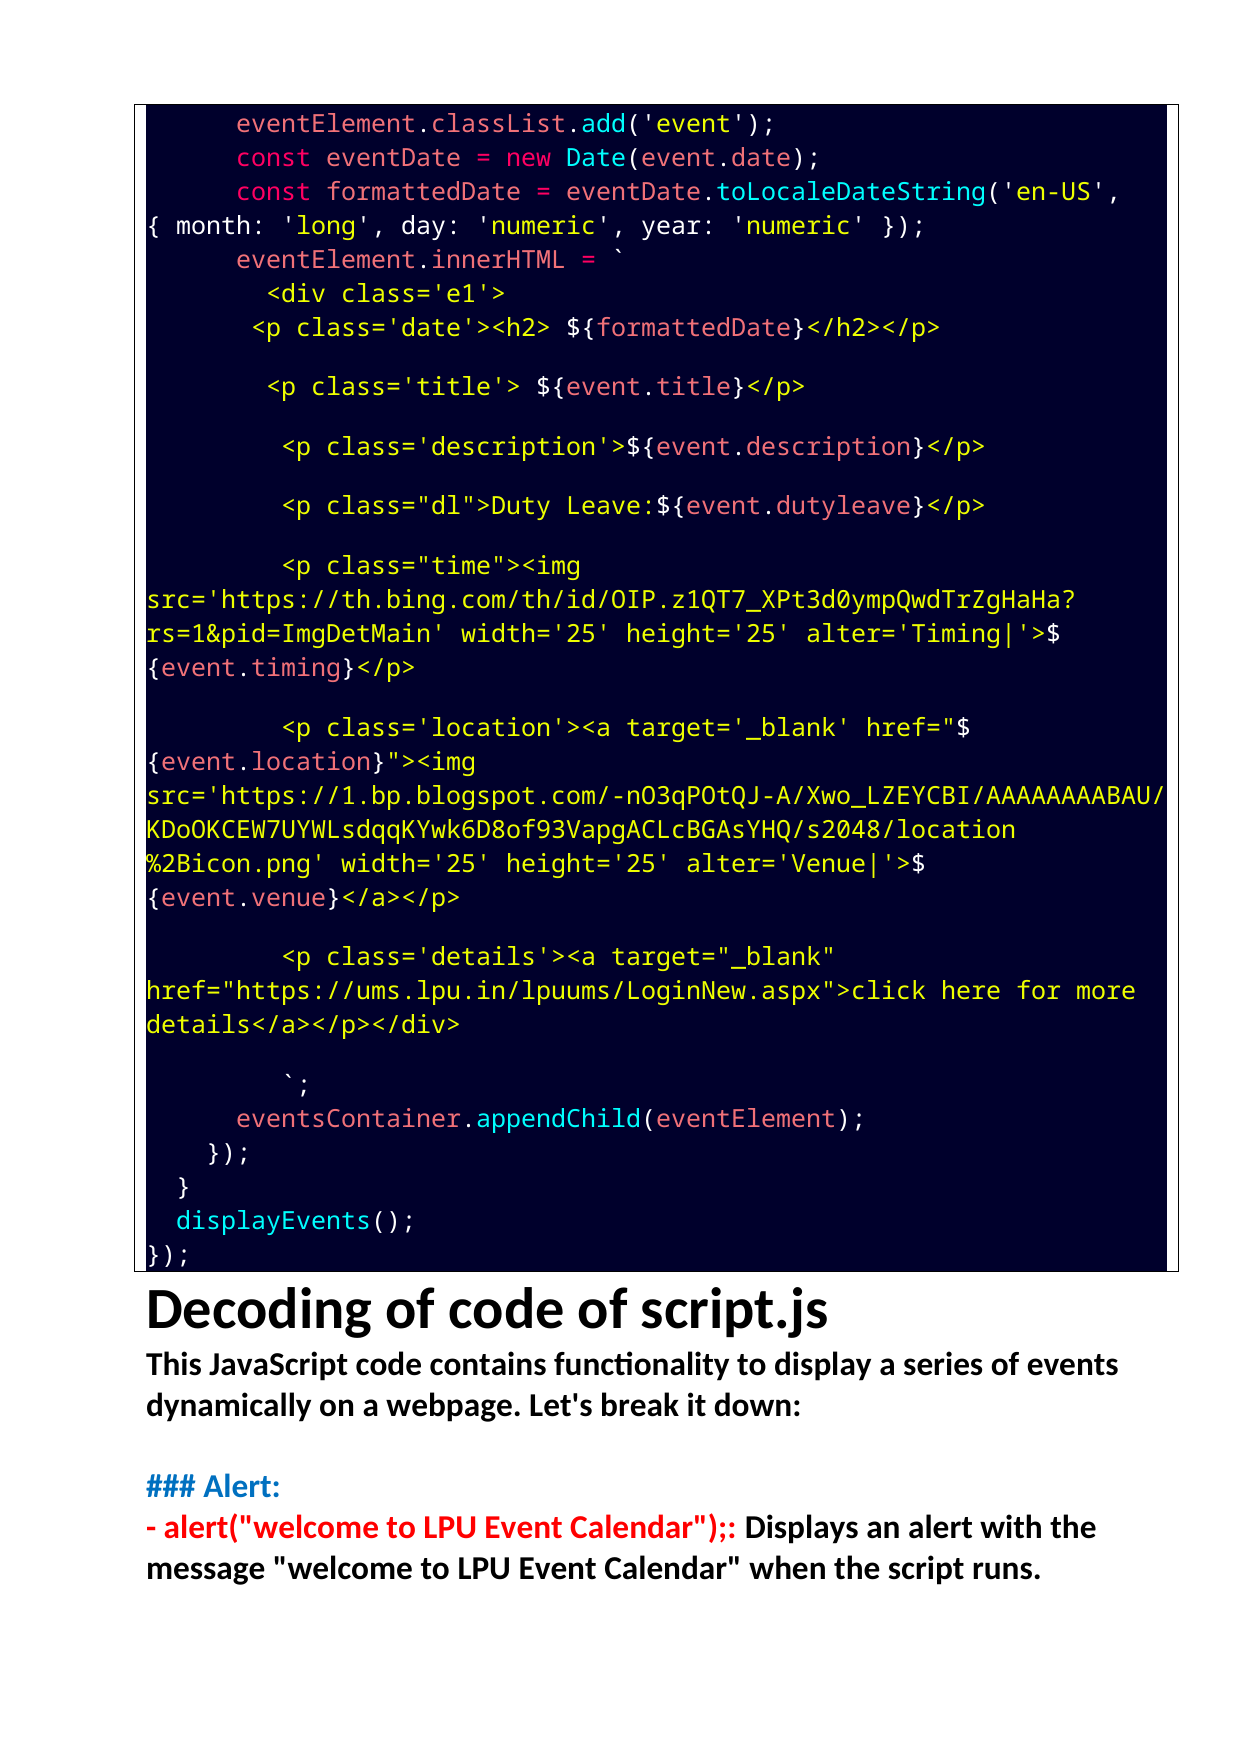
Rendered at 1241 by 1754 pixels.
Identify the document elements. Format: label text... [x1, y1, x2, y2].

text - alert("welcome to LPU Event Calendar");: Displays an alert with the message "welcome to LPU Event Calendar" when the script runs. [146, 1506, 1167, 1588]
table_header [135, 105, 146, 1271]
text This JavaScript code contains functionality to display a series of events dynamically on a webpage. Let's break it down: [146, 1343, 1167, 1425]
text Decoding of code of script.js [146, 1272, 1167, 1343]
text ### Alert: [146, 1465, 1167, 1506]
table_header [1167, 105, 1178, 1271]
